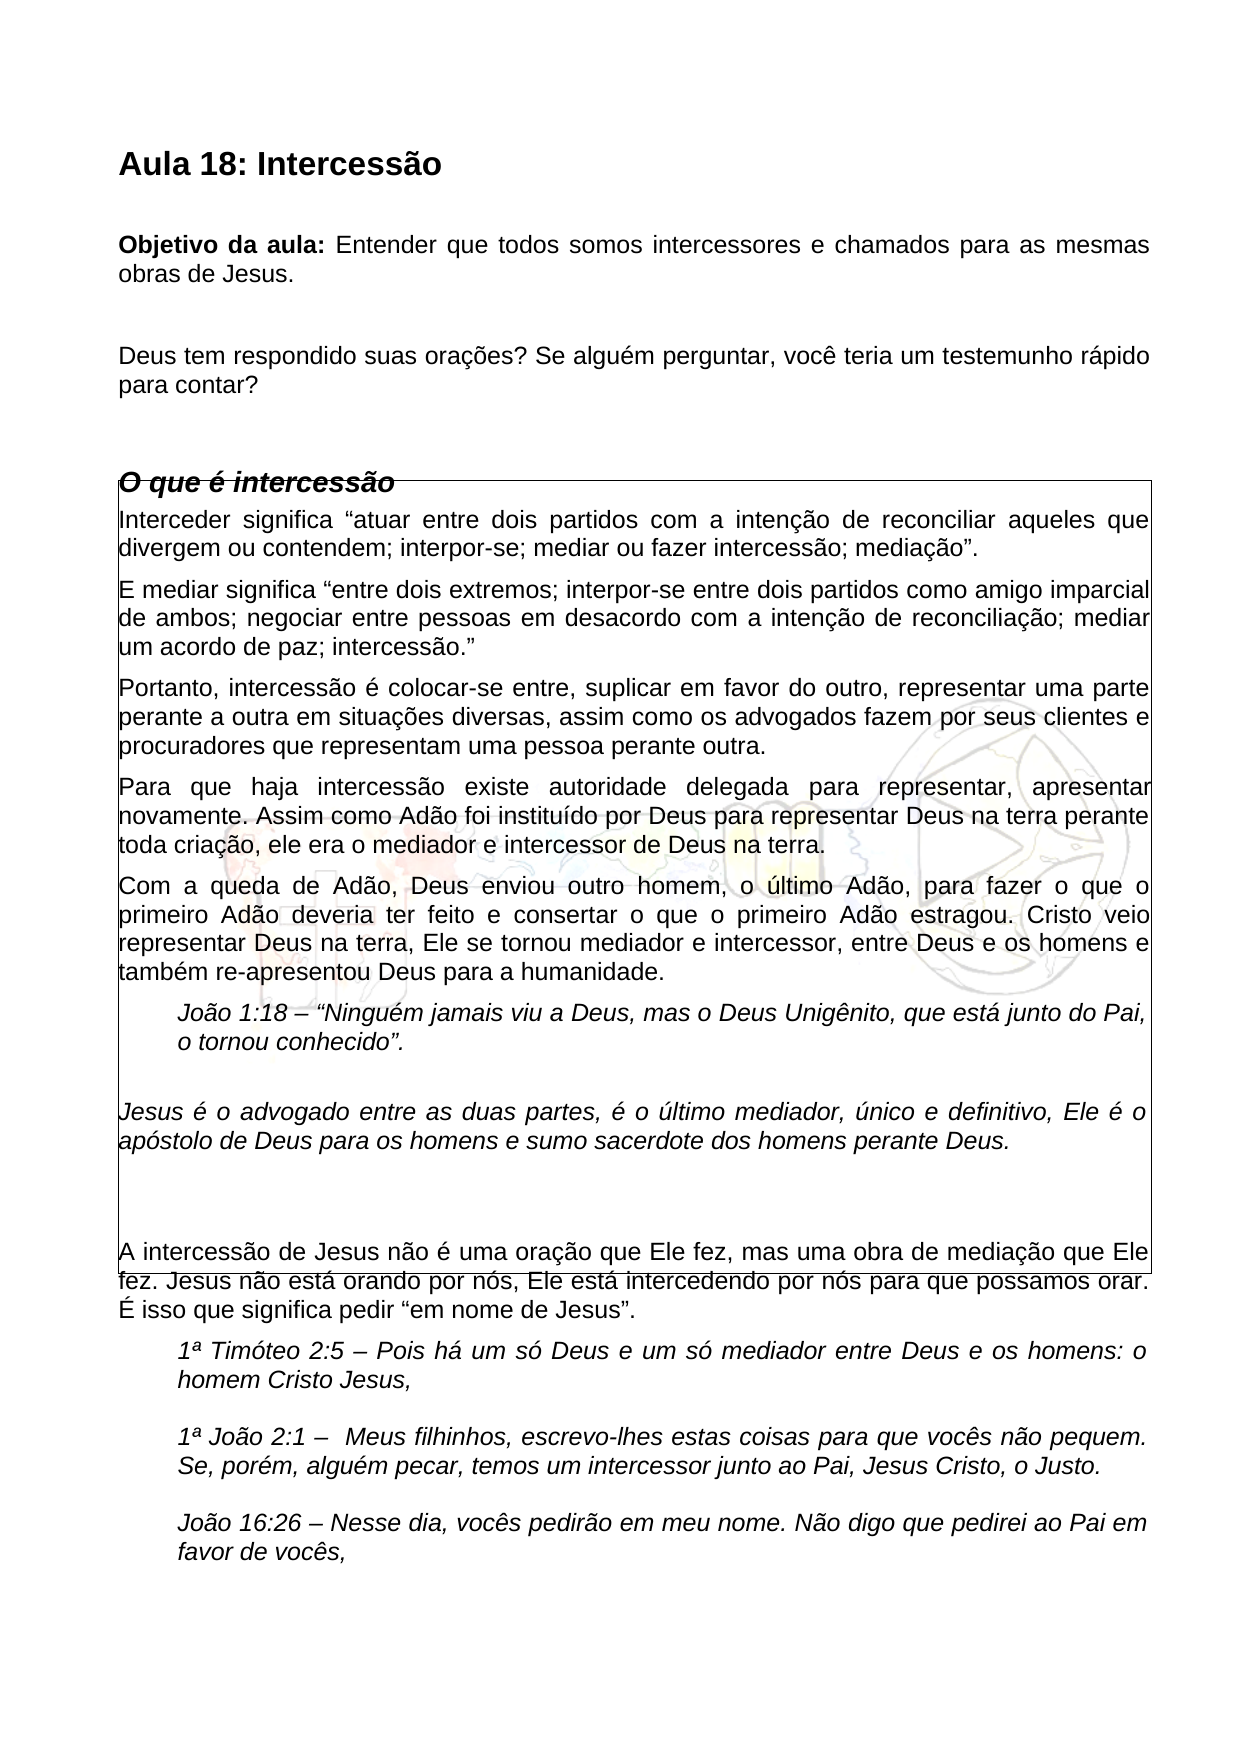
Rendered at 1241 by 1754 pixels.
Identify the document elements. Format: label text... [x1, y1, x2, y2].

text A intercessão de Jesus não é uma oração que Ele fez, mas uma obra de mediação que Ele fez. Jesus não está orando por nós, Ele está intercedendo por nós para que possamos orar. É isso que significa pedir “em nome de Jesus”. [118, 1237, 1152, 1323]
text João 1:18 – “Ninguém jamais viu a Deus, mas o Deus Unigênito, que está junto do Pai, o tornou conhecido”. [177, 998, 1152, 1056]
text João 16:26 – Nesse dia, vocês pedirão em meu nome. Não digo que pedirei ao Pai em favor de vocês, [177, 1508, 1152, 1566]
text Portanto, intercessão é colocar-se entre, suplicar em favor do outro, representar uma parte perante a outra em situações diversas, assim como os advogados fazem por seus clientes e procuradores que representam uma pessoa perante outra. [118, 673, 1152, 760]
text Com a queda de Adão, Deus enviou outro homem, o último Adão, para fazer o que o primeiro Adão deveria ter feito e consertar o que o primeiro Adão estragou. Cristo veio representar Deus na terra, Ele se tornou mediador e intercessor, entre Deus e os homens e também re-apresentou Deus para a humanidade. [118, 871, 1152, 986]
subtitle Aula 18: Intercessão [118, 144, 1152, 182]
text Para que haja intercessão existe autoridade delegada para representar, apresentar novamente. Assim como Adão foi instituído por Deus para representar Deus na terra perante toda criação, ele era o mediador e intercessor de Deus na terra. [118, 772, 1152, 858]
text E mediar significa “entre dois extremos; interpor-se entre dois partidos como amigo imparcial de ambos; negociar entre pessoas em desacordo com a intenção de reconciliação; mediar um acordo de paz; intercessão.” [118, 575, 1152, 661]
text Objetivo da aula: Entender que todos somos intercessores e chamados para as mesmas obras de Jesus. [118, 230, 1152, 287]
text 1ª Timóteo 2:5 – Pois há um só Deus e um só mediador entre Deus e os homens: o homem Cristo Jesus, [177, 1336, 1152, 1393]
text Deus tem respondido suas orações? Se alguém perguntar, você teria um testemunho rápido para contar? [118, 341, 1152, 399]
text Interceder significa “atuar entre dois partidos com a intenção de reconciliar aqueles que divergem ou contendem; interpor-se; mediar ou fazer intercessão; mediação”. [118, 505, 1152, 562]
text 1ª João 2:1 – Meus filhinhos, escrevo-lhes estas coisas para que vocês não pequem. Se, porém, alguém pecar, temos um intercessor junto ao Pai, Jesus Cristo, o Justo. [177, 1422, 1152, 1480]
subtitle O que é intercessão [118, 465, 1152, 498]
text Jesus é o advogado entre as duas partes, é o último mediador, único e definitivo, Ele é o apóstolo de Deus para os homens e sumo sacerdote dos homens perante Deus. [118, 1097, 1152, 1155]
